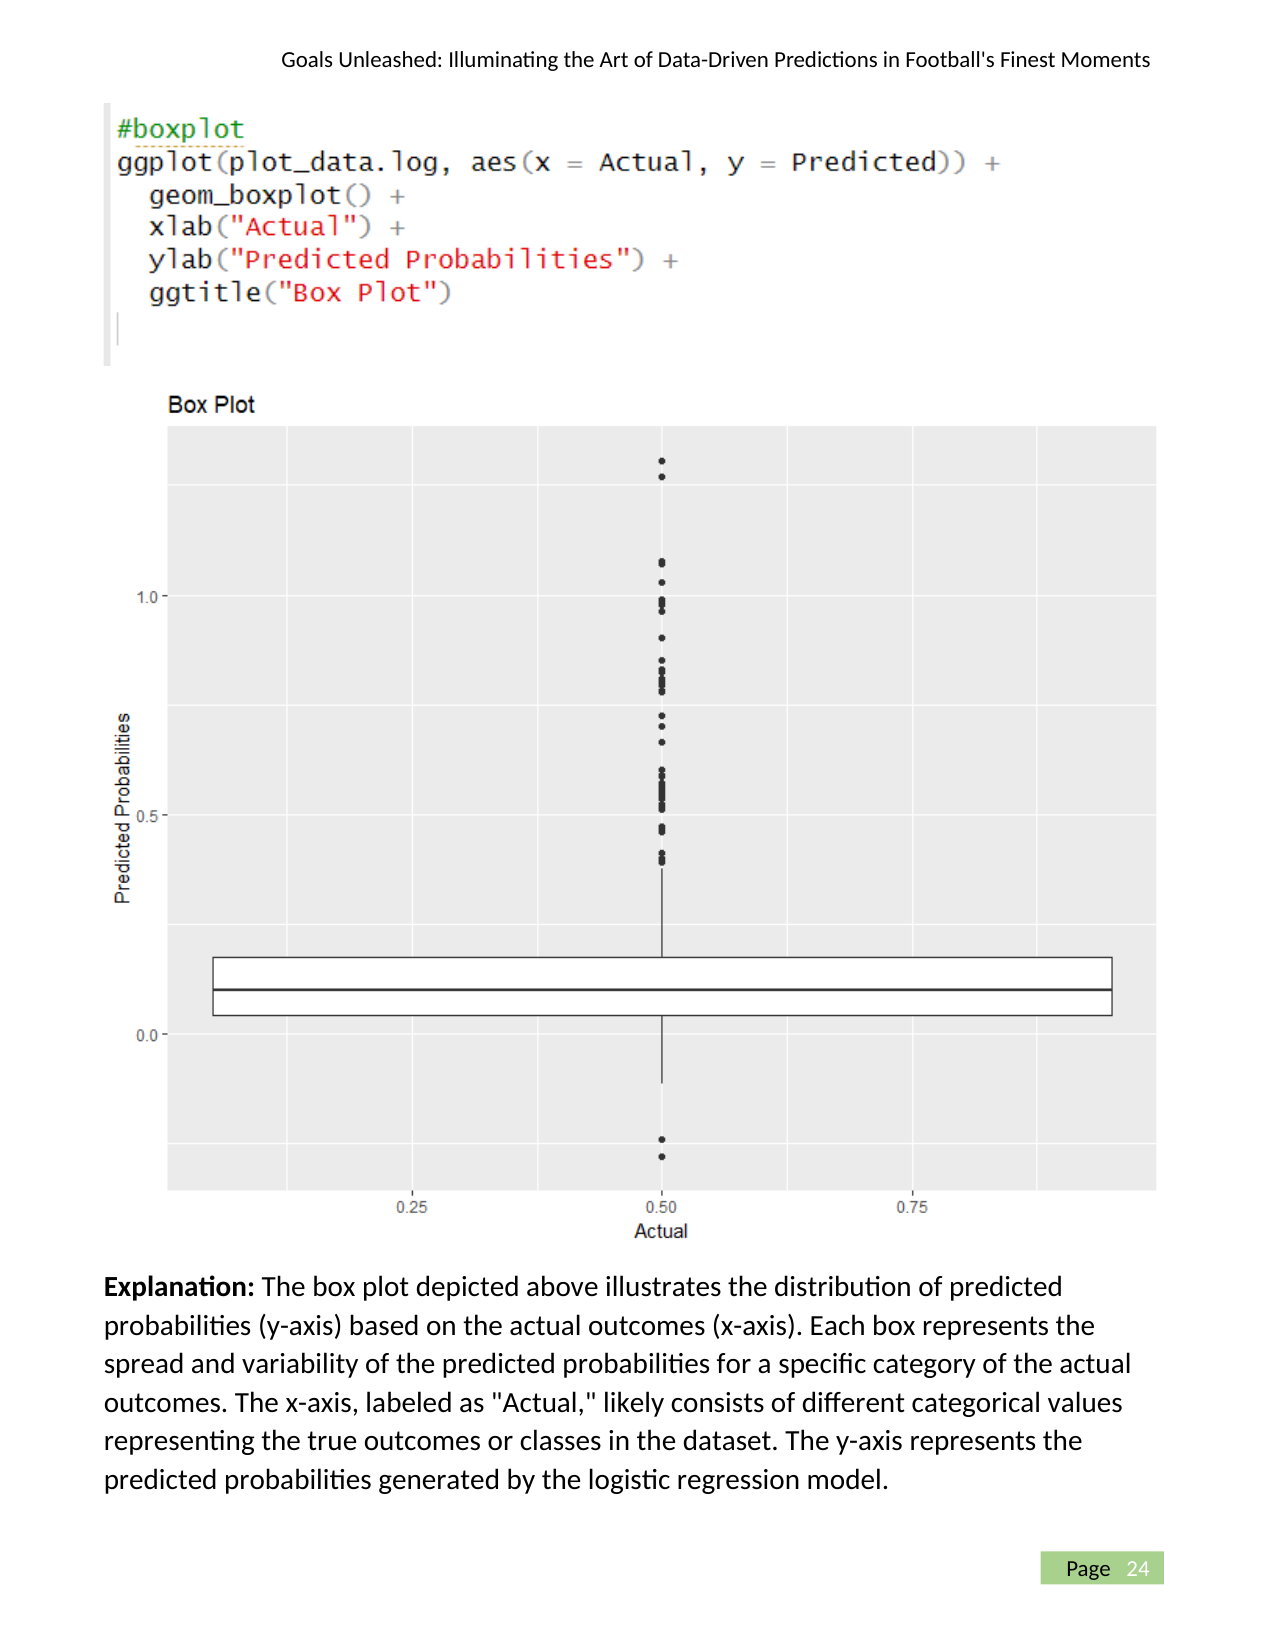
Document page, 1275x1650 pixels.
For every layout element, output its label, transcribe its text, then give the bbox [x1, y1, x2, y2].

picture [103, 103, 1146, 366]
text Explanation: The box plot depicted above illustrates the distribution of predicted probabilities (y-axis) based on the actual outcomes (x-axis). Each box represents the spread and variability of the predicted probabilities for a specific category of the actual outcomes. The x-axis, labeled as "Actual," likely consists of different categorical values representing the true outcomes or classes in the dataset. The y-axis represents the predicted probabilities generated by the logistic regression model. [103, 1268, 1167, 1496]
picture [103, 384, 1167, 1250]
